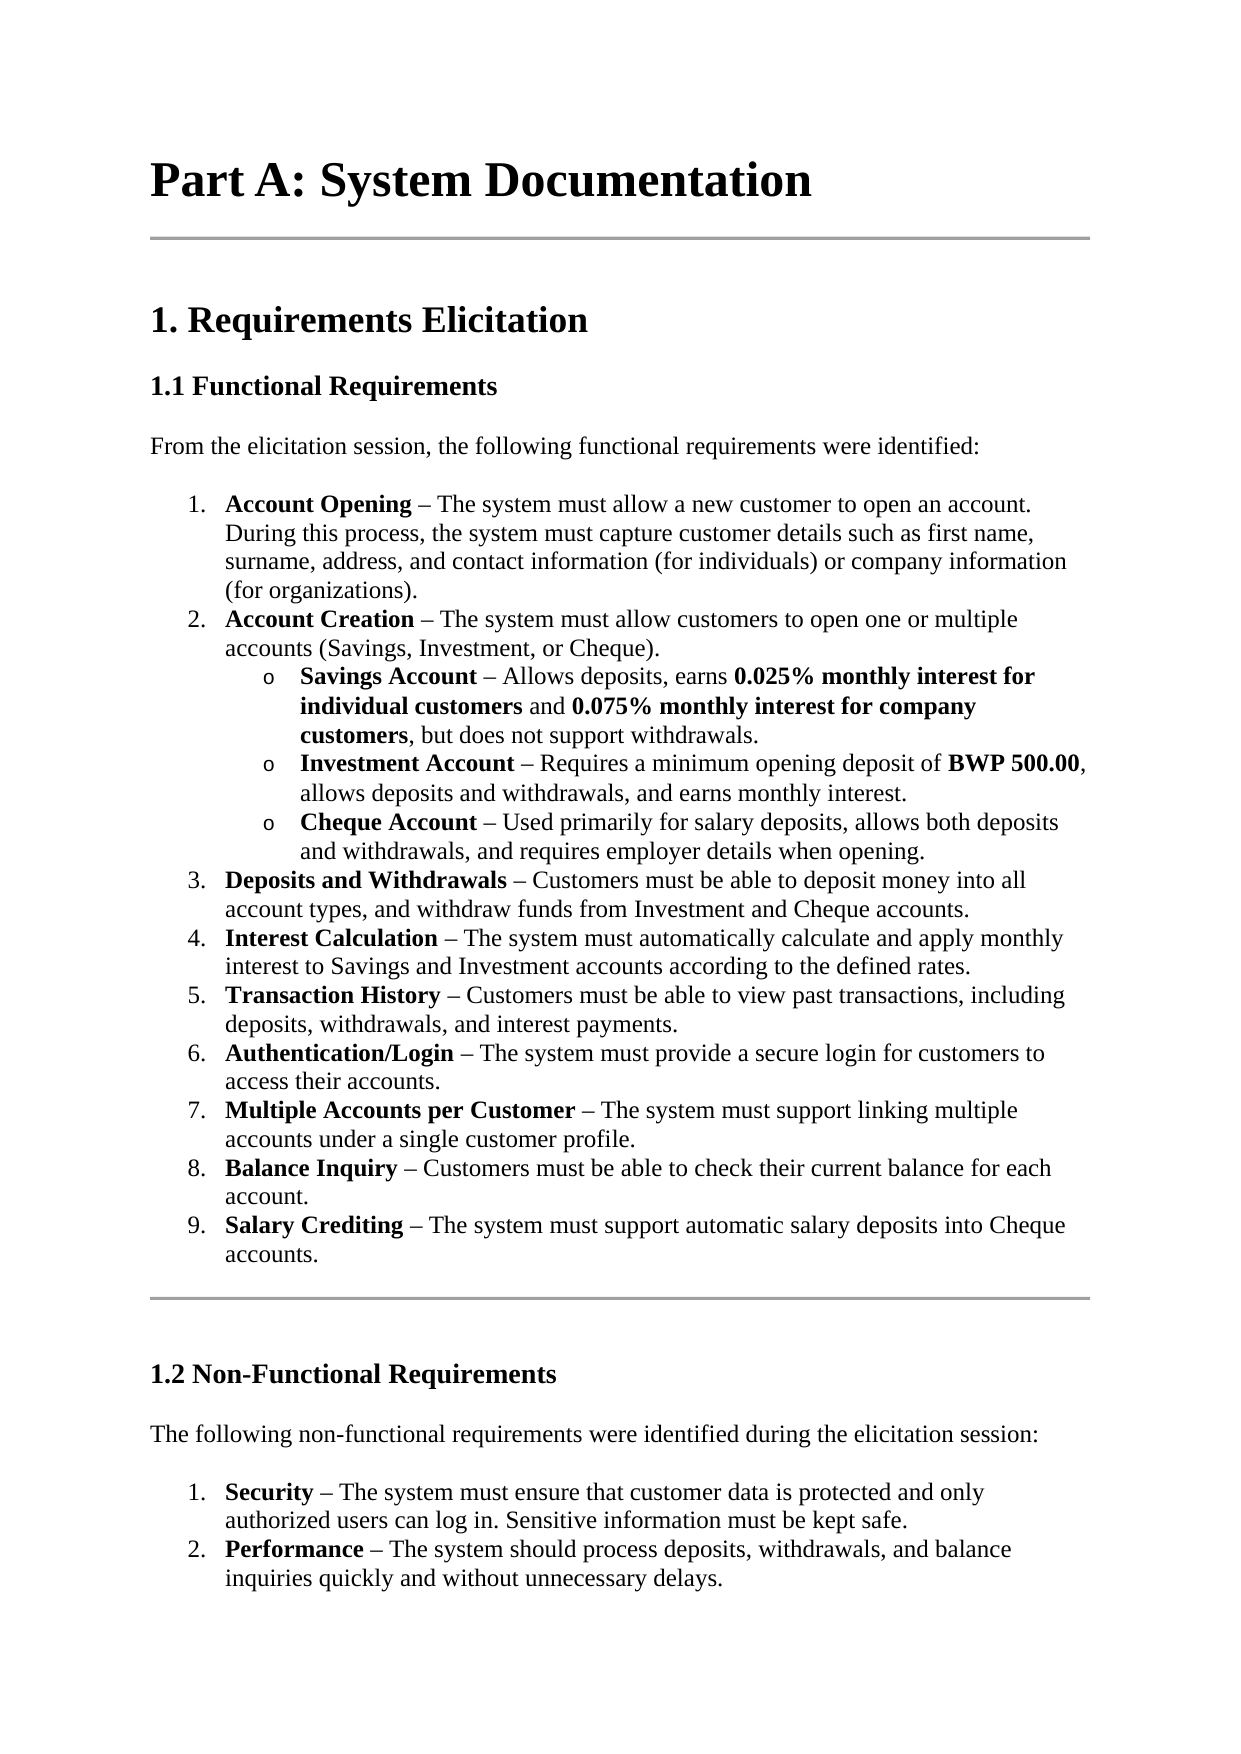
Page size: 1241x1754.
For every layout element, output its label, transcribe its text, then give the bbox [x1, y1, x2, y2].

list Deposits and Withdrawals – Customers must be able to deposit money into all account types, and withdraw funds from Investment and Cheque accounts. [187, 865, 1090, 923]
text The following non-functional requirements were identified during the elicitation session: [150, 1419, 1090, 1447]
list Investment Account – Requires a minimum opening deposit of BWP 500.00, allows deposits and withdrawals, and earns monthly interest. [262, 748, 1090, 807]
list Interest Calculation – The system must automatically calculate and apply monthly interest to Savings and Investment accounts according to the defined rates. [187, 923, 1090, 980]
list Account Opening – The system must allow a new customer to open an account. During this process, the system must capture customer details such as first name, surname, address, and contact information (for individuals) or company information (for organizations). [187, 489, 1090, 604]
list Performance – The system should process deposits, withdrawals, and balance inquiries quickly and without unnecessary delays. [187, 1534, 1090, 1592]
list Cheque Account – Used primarily for salary deposits, allows both deposits and withdrawals, and requires employer details when opening. [262, 807, 1090, 865]
list Security – The system must ensure that customer data is protected and only authorized users can log in. Sensitive information must be kept safe. [187, 1477, 1090, 1534]
list Authentication/Login – The system must provide a secure login for customers to access their accounts. [187, 1038, 1090, 1095]
text From the elicitation session, the following functional requirements were identified: [150, 431, 1090, 460]
list Multiple Accounts per Customer – The system must support linking multiple accounts under a single customer profile. [187, 1095, 1090, 1153]
text 1.1 Functional Requirements [150, 369, 1090, 402]
list Account Creation – The system must allow customers to open one or multiple accounts (Savings, Investment, or Cheque). [187, 604, 1090, 661]
list Transaction History – Customers must be able to view past transactions, including deposits, withdrawals, and interest payments. [187, 980, 1090, 1038]
list Balance Inquiry – Customers must be able to check their current balance for each account. [187, 1153, 1090, 1210]
text 1. Requirements Elicitation [150, 297, 1090, 340]
text Part A: System Documentation [150, 150, 1090, 207]
text 1.2 Non-Functional Requirements [150, 1357, 1090, 1389]
list Salary Crediting – The system must support automatic salary deposits into Cheque accounts. [187, 1210, 1090, 1268]
list Savings Account – Allows deposits, earns 0.025% monthly interest for individual customers and 0.075% monthly interest for company customers, but does not support withdrawals. [262, 661, 1090, 748]
